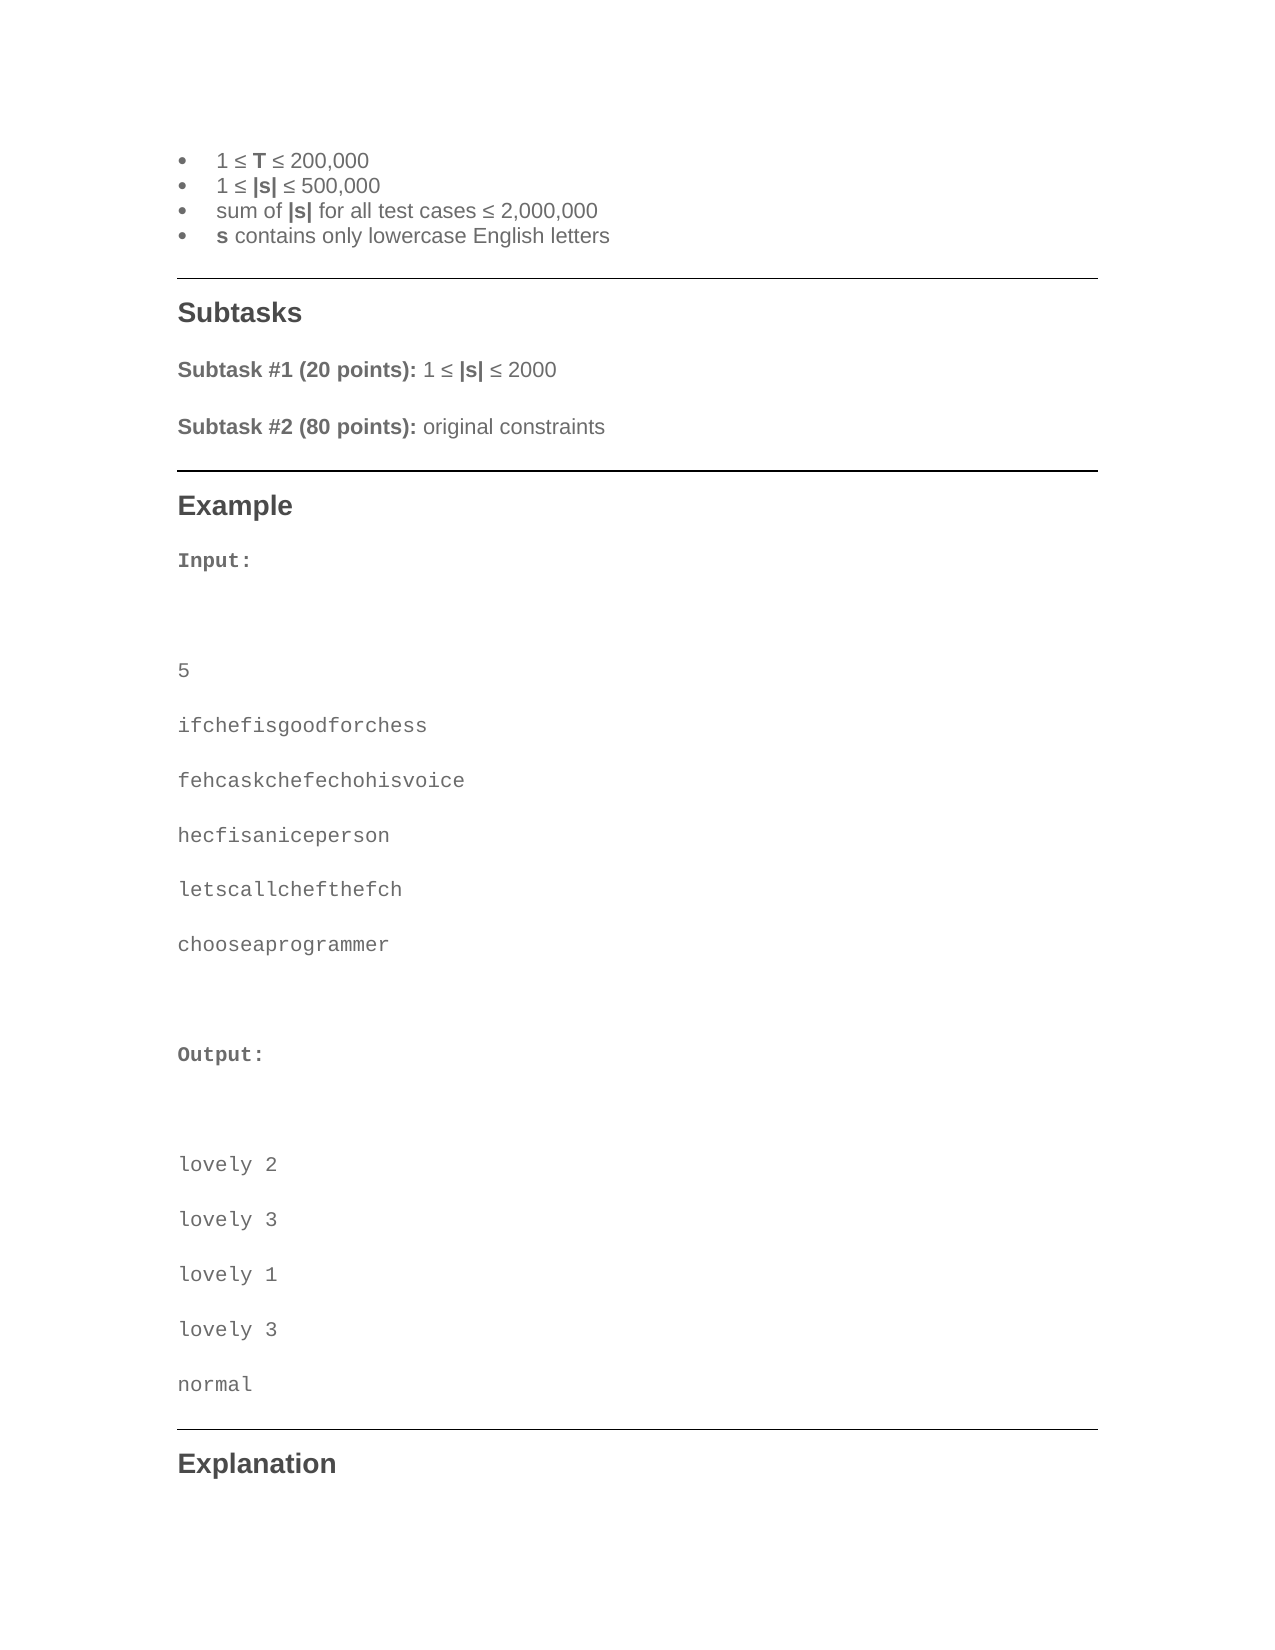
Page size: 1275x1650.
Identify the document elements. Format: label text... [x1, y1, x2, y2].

list sum of |s| for all test cases ≤ 2,000,000 [179, 198, 1098, 223]
text Explanation [177, 1430, 1098, 1479]
text normal [177, 1373, 1098, 1397]
text Example [177, 472, 1098, 521]
list 1 ≤ |s| ≤ 500,000 [179, 173, 1098, 198]
text fehcaskchefechohisvoice [177, 770, 1098, 793]
text lovely 2 [177, 1154, 1098, 1178]
text letscallchefthefch [177, 879, 1098, 903]
text ifchefisgoodforchess [177, 715, 1098, 738]
list s contains only lowercase English letters [179, 223, 1098, 248]
text Subtask #2 (80 points): original constraints [177, 414, 1098, 439]
list 1 ≤ T ≤ 200,000 [179, 148, 1098, 173]
text chooseaprogrammer [177, 934, 1098, 958]
text hecfisaniceperson [177, 824, 1098, 848]
text Input: [177, 550, 1098, 574]
text 5 [177, 660, 1098, 683]
text Subtask #1 (20 points): 1 ≤ |s| ≤ 2000 [177, 357, 1098, 383]
text lovely 1 [177, 1264, 1098, 1287]
text Subtasks [177, 279, 1098, 328]
text Output: [177, 1044, 1098, 1068]
text lovely 3 [177, 1209, 1098, 1232]
text lovely 3 [177, 1319, 1098, 1342]
